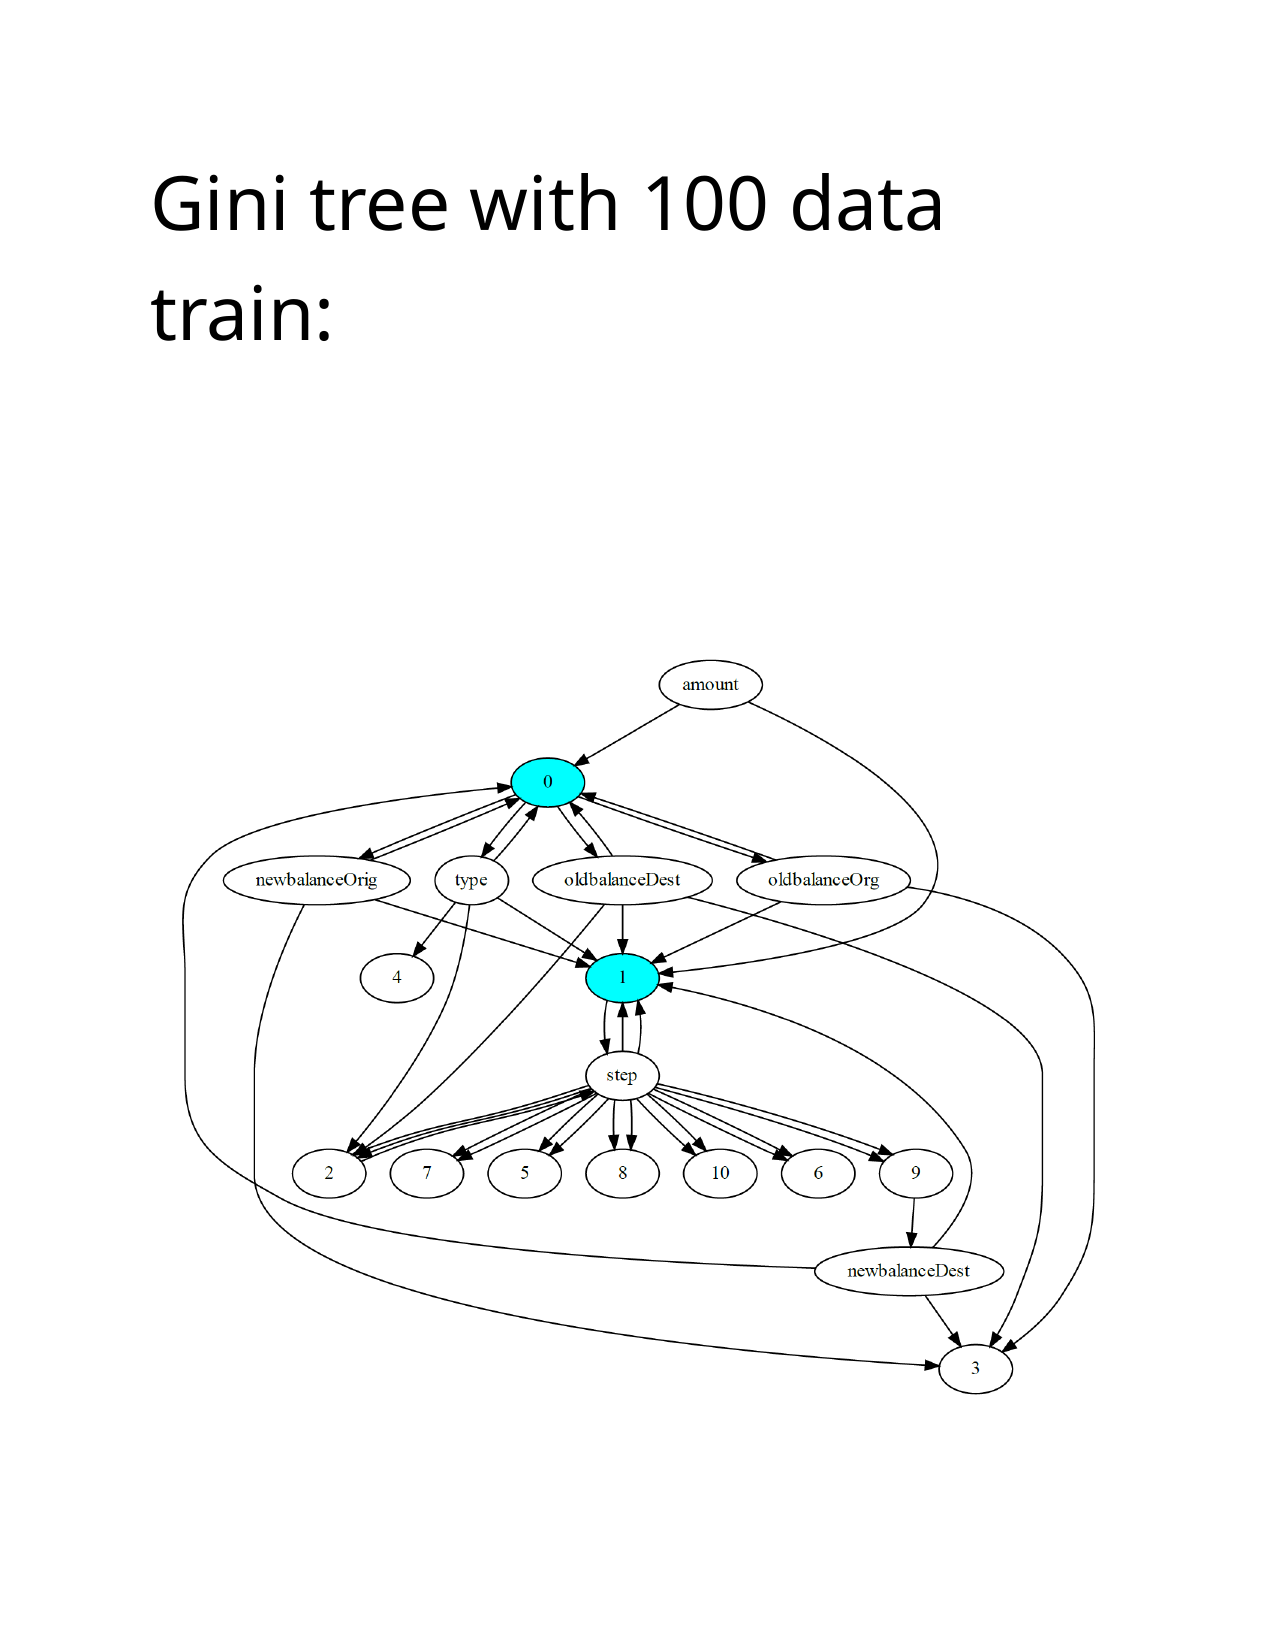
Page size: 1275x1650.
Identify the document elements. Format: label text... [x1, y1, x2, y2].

text Gini tree with 100 data train: [150, 150, 1125, 362]
picture [150, 625, 1125, 1417]
